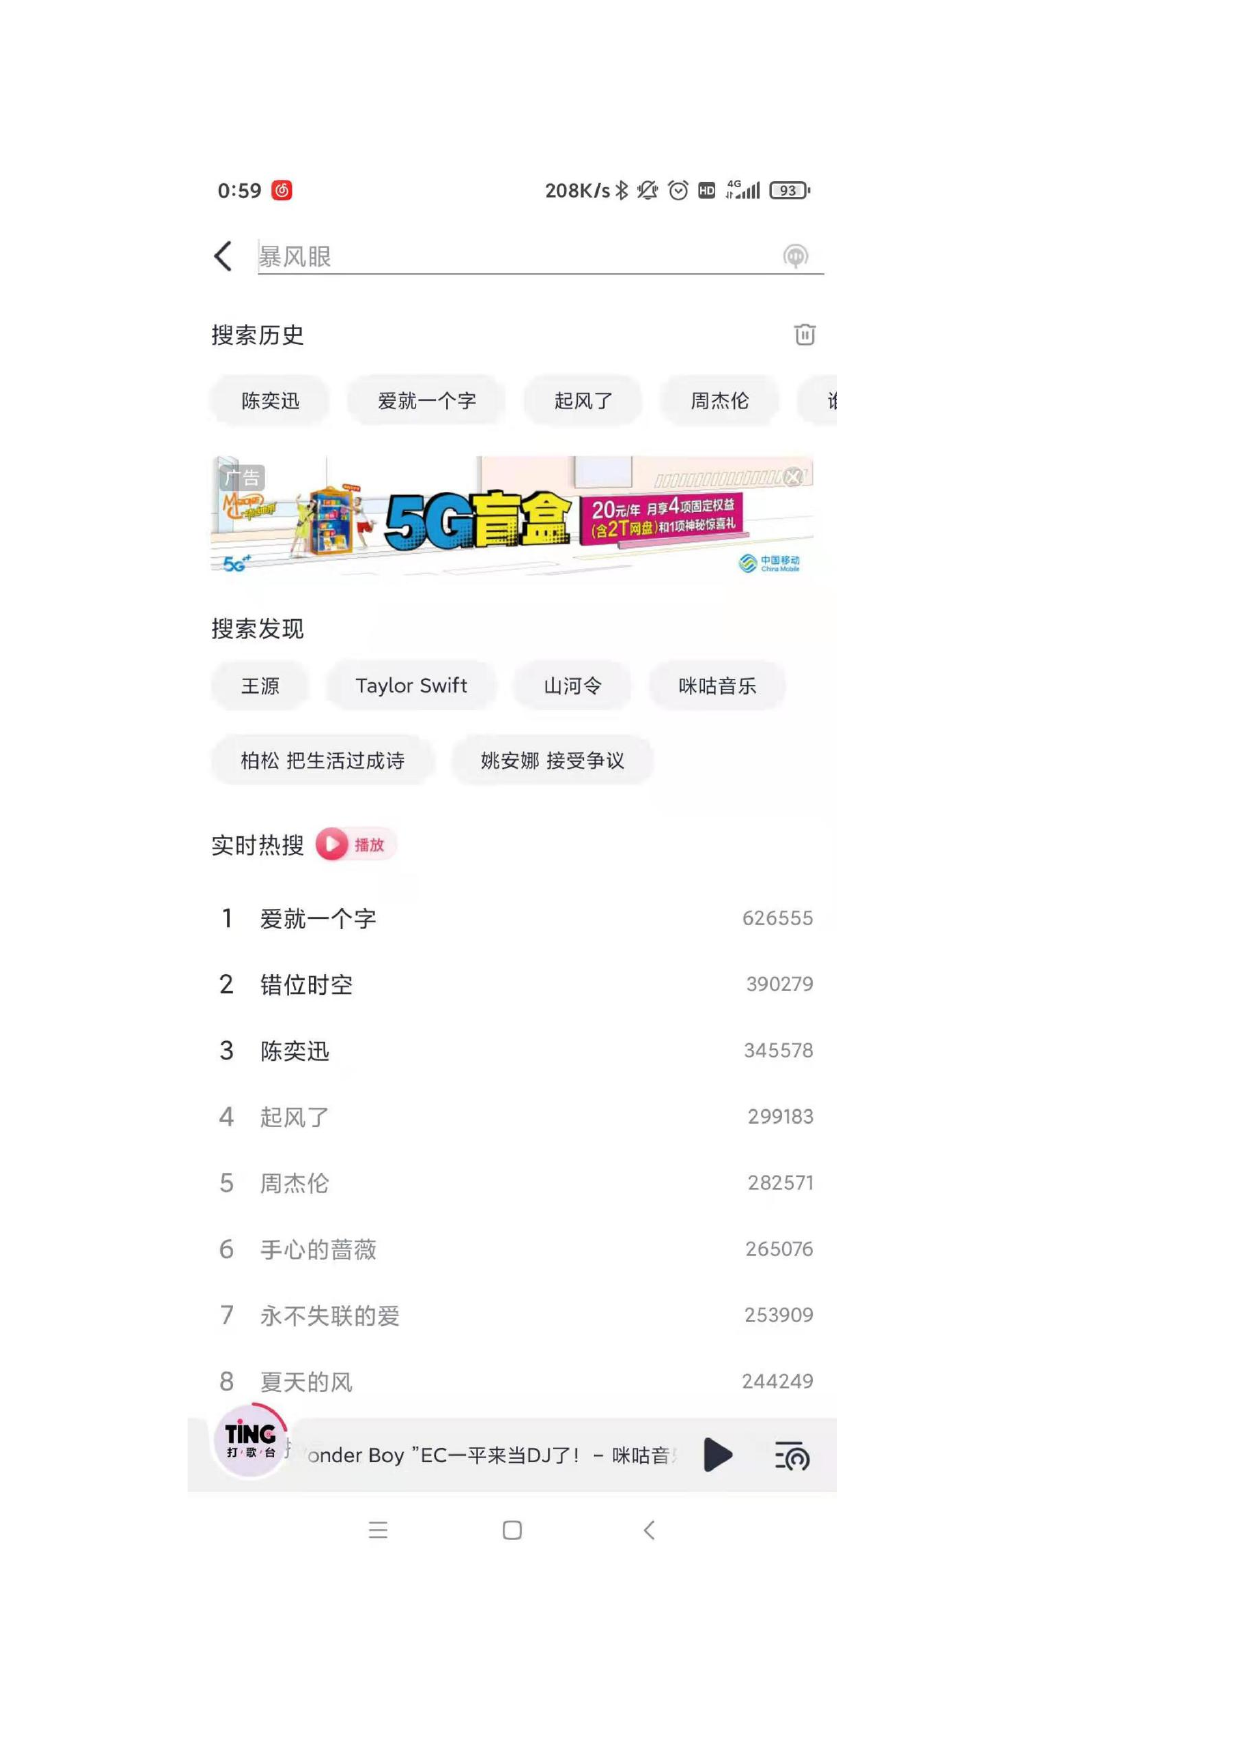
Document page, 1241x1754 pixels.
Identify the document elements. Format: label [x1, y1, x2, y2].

picture [187, 162, 837, 1569]
